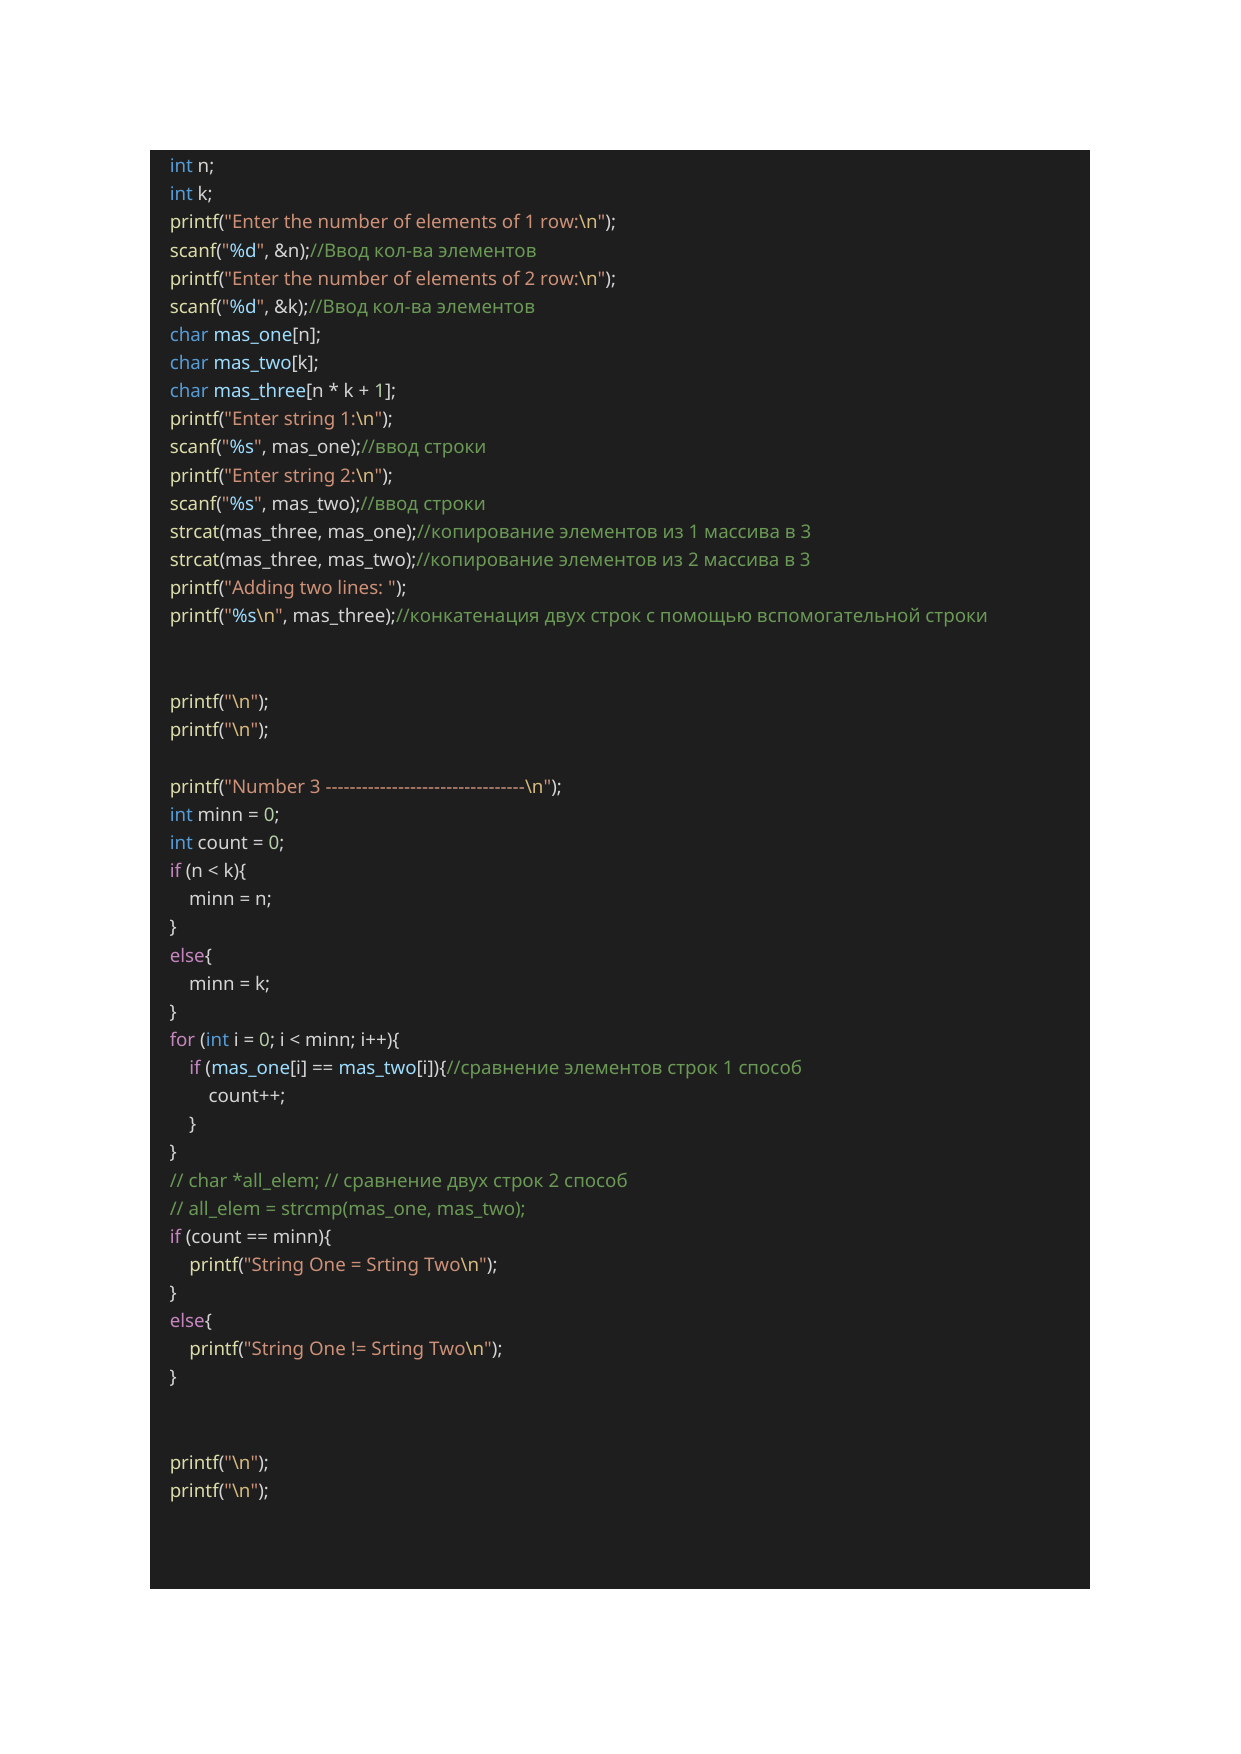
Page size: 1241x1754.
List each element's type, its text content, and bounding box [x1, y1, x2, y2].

text } [150, 1277, 1090, 1305]
text scanf("%s", mas_two);//ввод строки [150, 487, 1090, 516]
text printf("\n"); [150, 1475, 1090, 1503]
text scanf("%d", &n);//Ввод кол-ва элементов [150, 234, 1090, 262]
text char mas_two[k]; [150, 347, 1090, 375]
text } [150, 996, 1090, 1024]
text char mas_three[n * k + 1]; [150, 375, 1090, 403]
text scanf("%d", &k);//Ввод кол-ва элементов [150, 291, 1090, 319]
text printf("String One = Srting Two\n"); [150, 1249, 1090, 1277]
text strcat(mas_three, mas_two);//копирование элементов из 2 массива в 3 [150, 544, 1090, 572]
text if (mas_one[i] == mas_two[i]){//сравнение элементов строк 1 способ [150, 1052, 1090, 1080]
text minn = k; [150, 967, 1090, 996]
text int minn = 0; [150, 799, 1090, 827]
text int n; [150, 150, 1090, 178]
text printf("Enter string 1:\n"); [150, 403, 1090, 431]
text } [150, 1361, 1090, 1389]
text printf("%s\n", mas_three);//конкатенация двух строк с помощью вспомогательной строки [150, 600, 1090, 628]
text printf("\n"); [150, 686, 1090, 714]
text if (count == minn){ [150, 1221, 1090, 1249]
text // char *all_elem; // сравнение двух строк 2 способ [150, 1164, 1090, 1192]
text for (int i = 0; i < minn; i++){ [150, 1024, 1090, 1052]
text count++; [150, 1080, 1090, 1108]
text else{ [150, 1305, 1090, 1333]
text strcat(mas_three, mas_one);//копирование элементов из 1 массива в 3 [150, 516, 1090, 544]
text int count = 0; [150, 827, 1090, 855]
text } [150, 1136, 1090, 1164]
text else{ [150, 939, 1090, 967]
text } [150, 1108, 1090, 1136]
text printf("Enter the number of elements of 2 row:\n"); [150, 262, 1090, 291]
text printf("Enter string 2:\n"); [150, 459, 1090, 487]
text printf("Enter the number of elements of 1 row:\n"); [150, 206, 1090, 234]
text int k; [150, 178, 1090, 206]
text char mas_one[n]; [150, 319, 1090, 347]
text printf("Number 3 ---------------------------------\n"); [150, 771, 1090, 799]
text } [150, 911, 1090, 939]
text scanf("%s", mas_one);//ввод строки [150, 431, 1090, 459]
text printf("\n"); [150, 1447, 1090, 1475]
text // all_elem = strcmp(mas_one, mas_two); [150, 1192, 1090, 1221]
text printf("\n"); [150, 714, 1090, 742]
text if (n < k){ [150, 855, 1090, 883]
text minn = n; [150, 883, 1090, 911]
text printf("String One != Srting Two\n"); [150, 1333, 1090, 1361]
text printf("Adding two lines: "); [150, 572, 1090, 600]
